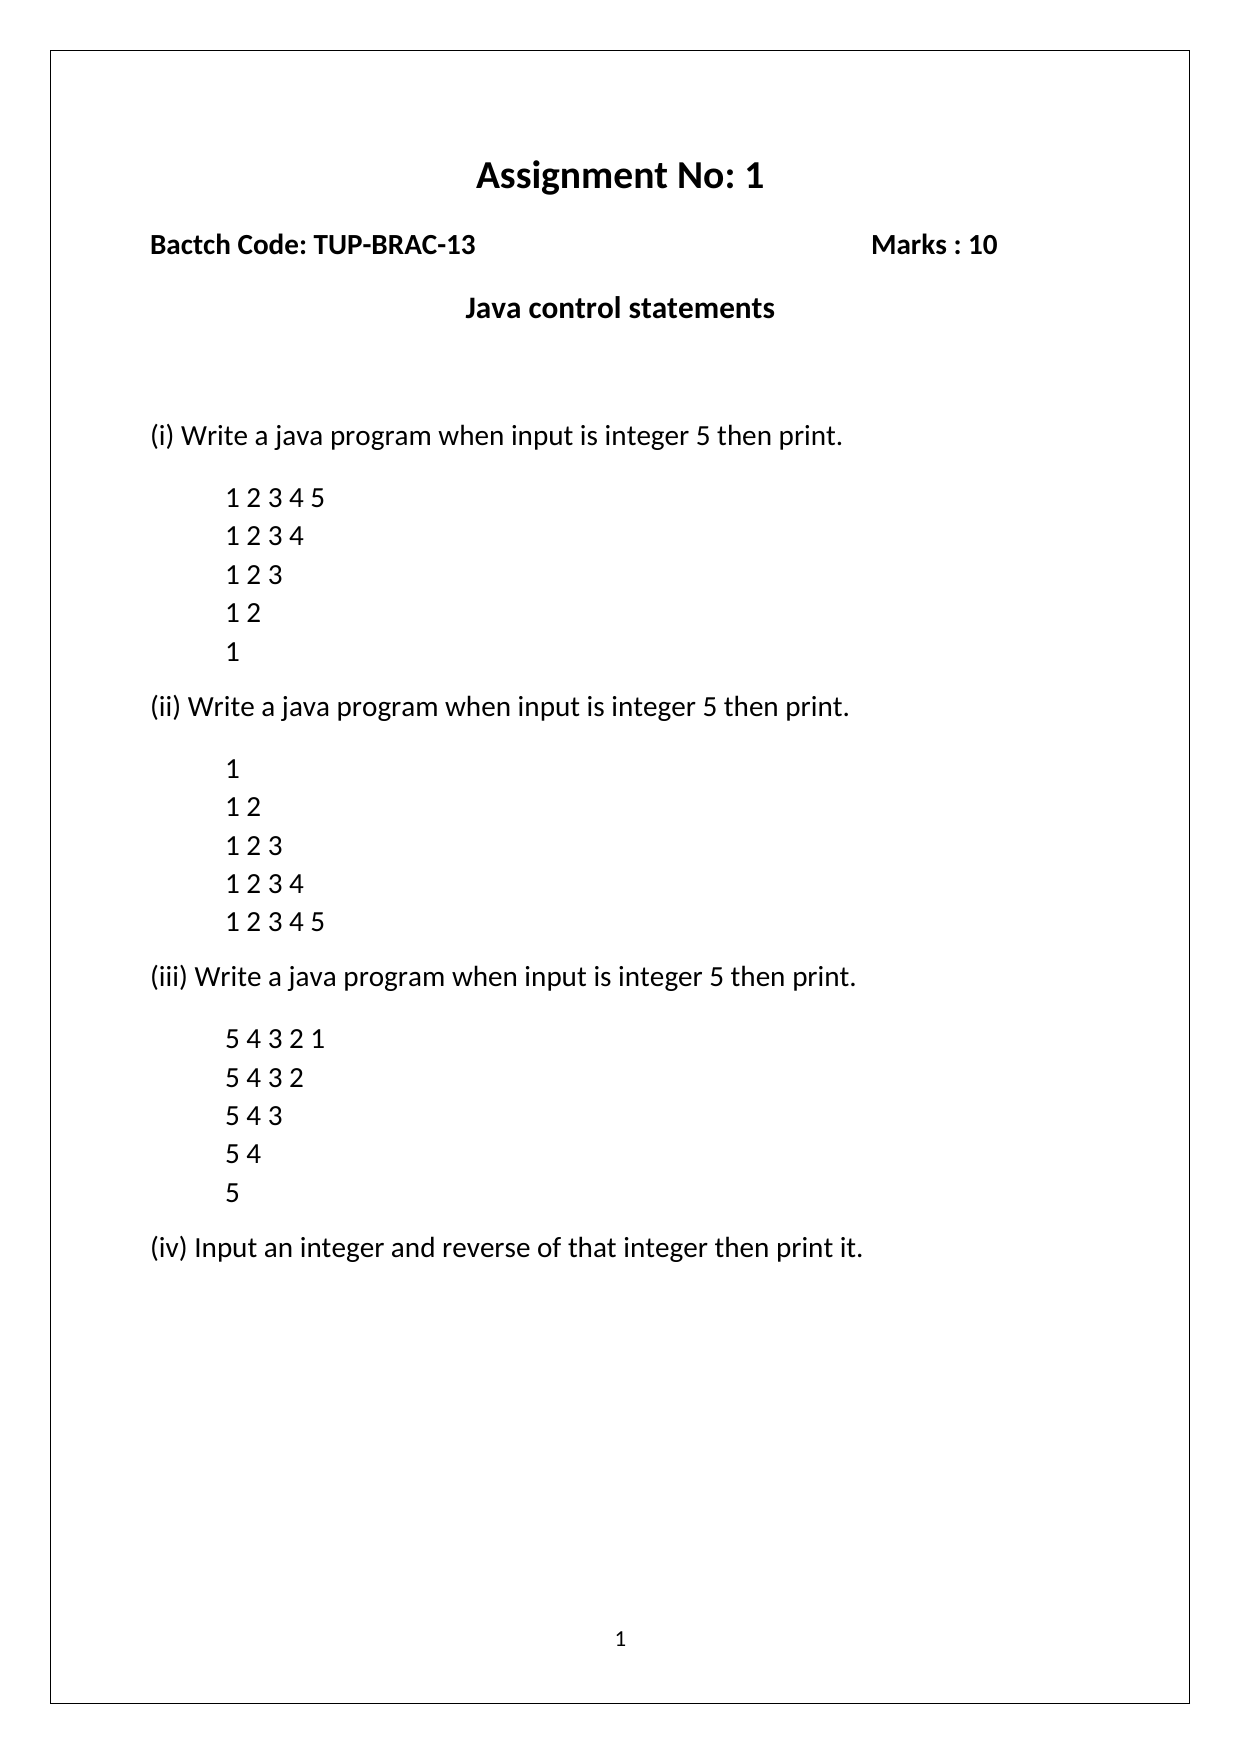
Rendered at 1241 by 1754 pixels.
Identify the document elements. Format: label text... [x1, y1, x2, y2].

list 1 2 3 4 5 [225, 903, 1090, 939]
list 1 2 3 4 [225, 517, 1090, 553]
list 5 4 3 [225, 1097, 1090, 1133]
list 1 2 [225, 594, 1090, 630]
text Assignment No: 1 [150, 150, 1090, 198]
text Bactch Code: TUP-BRAC-13 Marks : 10 [150, 226, 1090, 262]
list 1 2 [225, 788, 1090, 824]
text (iv) Input an integer and reverse of that integer then print it. [150, 1229, 1090, 1265]
list 1 2 3 4 5 [225, 479, 1090, 515]
text Java control statements [150, 288, 1090, 326]
list 5 4 3 2 1 [225, 1020, 1090, 1056]
list 1 2 3 [225, 827, 1090, 862]
list 5 4 [225, 1136, 1090, 1171]
text (iii) Write a java program when input is integer 5 then print. [150, 958, 1090, 994]
text (ii) Write a java program when input is integer 5 then print. [150, 688, 1090, 723]
list 5 [225, 1174, 1090, 1210]
list 5 4 3 2 [225, 1059, 1090, 1094]
list 1 [225, 750, 1090, 785]
list 1 [225, 633, 1090, 668]
list 1 2 3 4 [225, 865, 1090, 901]
list 1 2 3 [225, 556, 1090, 592]
text (i) Write a java program when input is integer 5 then print. [150, 417, 1090, 453]
